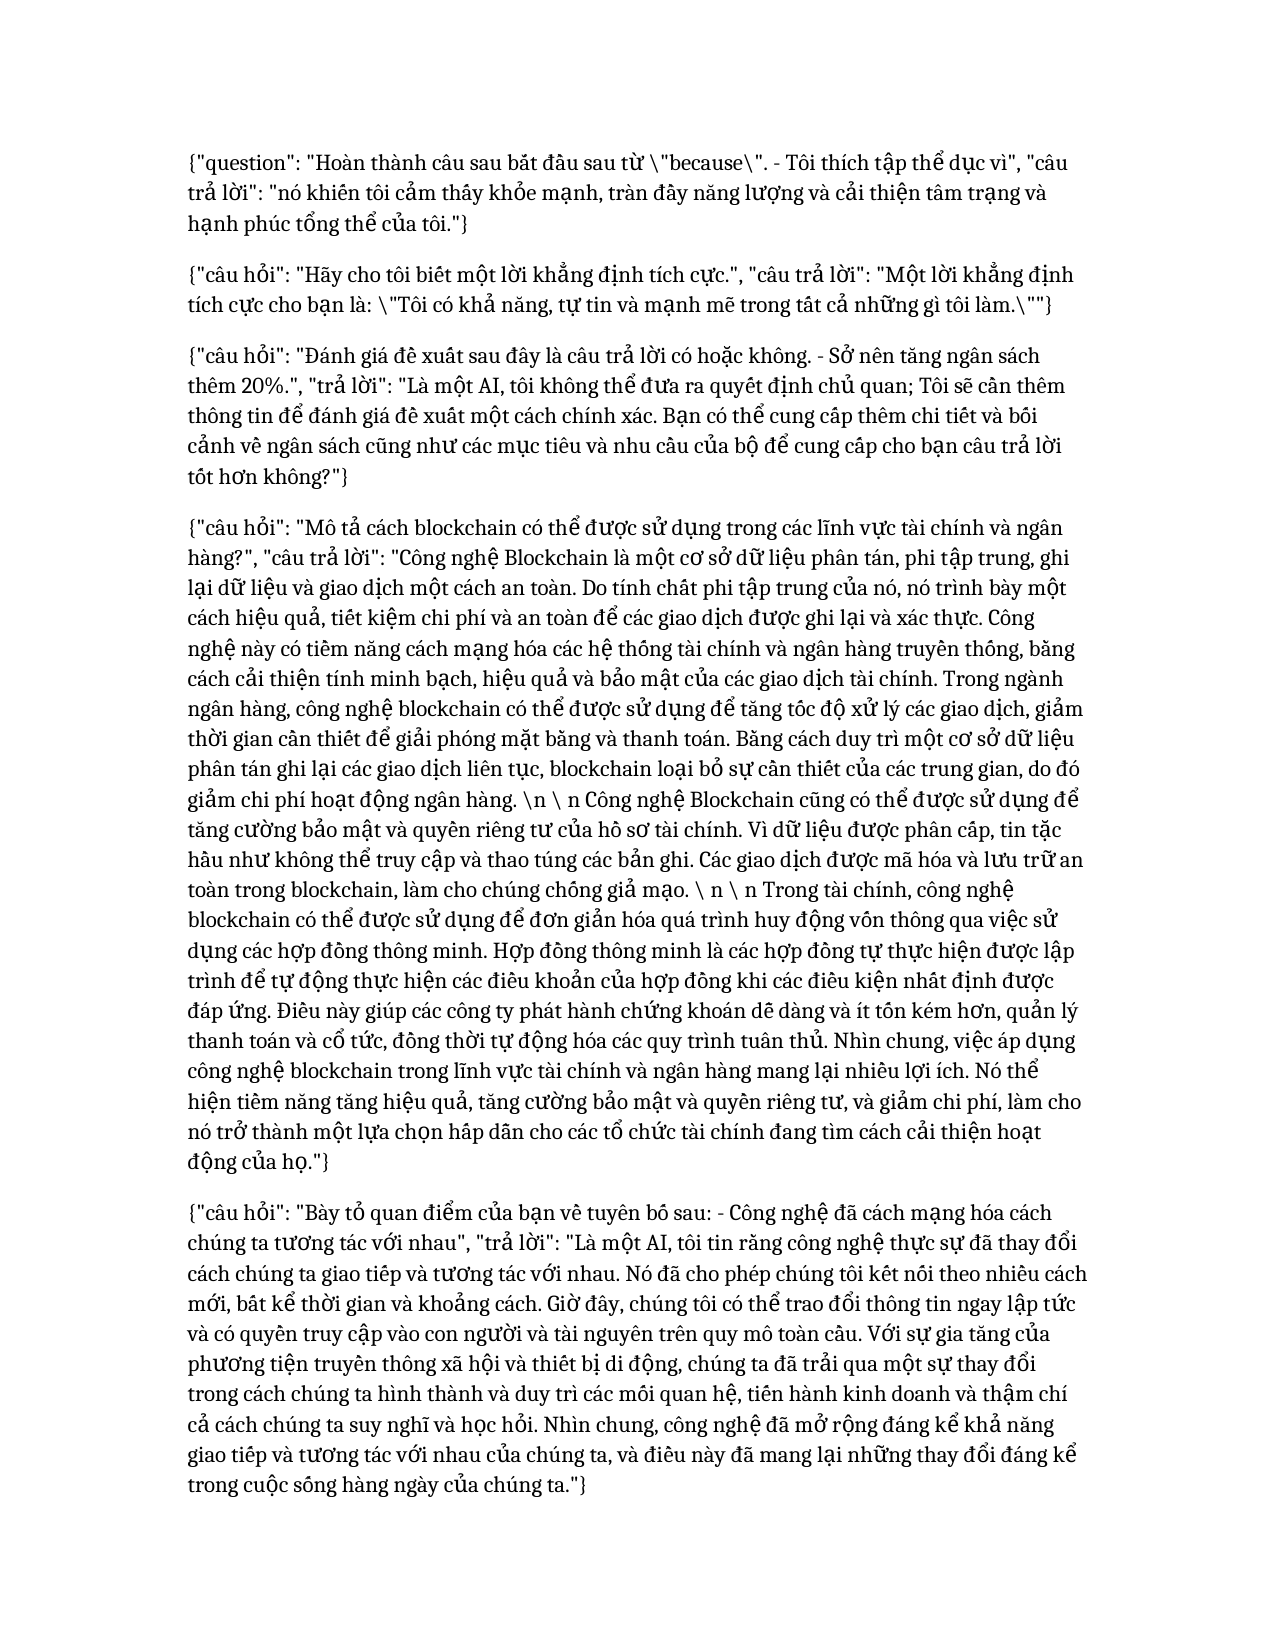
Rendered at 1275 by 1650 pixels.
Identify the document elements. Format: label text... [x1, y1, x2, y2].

text {"question": "Hoàn thành câu sau bắt đầu sau từ \"because\". - Tôi thích tập thể dục vì", "câu trả lời": "nó khiến tôi cảm thấy khỏe mạnh, tràn đầy năng lượng và cải thiện tâm trạng và hạnh phúc tổng thể của tôi."} [187, 150, 1087, 237]
text {"câu hỏi": "Hãy cho tôi biết một lời khẳng định tích cực.", "câu trả lời": "Một lời khẳng định tích cực cho bạn là: \"Tôi có khả năng, tự tin và mạnh mẽ trong tất cả những gì tôi làm.\""} [187, 261, 1087, 318]
text {"câu hỏi": "Đánh giá đề xuất sau đây là câu trả lời có hoặc không. - Sở nên tăng ngân sách thêm 20%.", "trả lời": "Là một AI, tôi không thể đưa ra quyết định chủ quan; Tôi sẽ cần thêm thông tin để đánh giá đề xuất một cách chính xác. Bạn có thể cung cấp thêm chi tiết và bối cảnh về ngân sách cũng như các mục tiêu và nhu cầu của bộ để cung cấp cho bạn câu trả lời tốt hơn không?"} [187, 343, 1087, 490]
text {"câu hỏi": "Bày tỏ quan điểm của bạn về tuyên bố sau: - Công nghệ đã cách mạng hóa cách chúng ta tương tác với nhau", "trả lời": "Là một AI, tôi tin rằng công nghệ thực sự đã thay đổi cách chúng ta giao tiếp và tương tác với nhau. Nó đã cho phép chúng tôi kết nối theo nhiều cách mới, bất kể thời gian và khoảng cách. Giờ đây, chúng tôi có thể trao đổi thông tin ngay lập tức và có quyền truy cập vào con người và tài nguyên trên quy mô toàn cầu. Với sự gia tăng của phương tiện truyền thông xã hội và thiết bị di động, chúng ta đã trải qua một sự thay đổi trong cách chúng ta hình thành và duy trì các mối quan hệ, tiến hành kinh doanh và thậm chí cả cách chúng ta suy nghĩ và học hỏi. Nhìn chung, công nghệ đã mở rộng đáng kể khả năng giao tiếp và tương tác với nhau của chúng ta, và điều này đã mang lại những thay đổi đáng kể trong cuộc sống hàng ngày của chúng ta."} [187, 1200, 1087, 1498]
text {"câu hỏi": "Mô tả cách blockchain có thể được sử dụng trong các lĩnh vực tài chính và ngân hàng?", "câu trả lời": "Công nghệ Blockchain là một cơ sở dữ liệu phân tán, phi tập trung, ghi lại dữ liệu và giao dịch một cách an toàn. Do tính chất phi tập trung của nó, nó trình bày một cách hiệu quả, tiết kiệm chi phí và an toàn để các giao dịch được ghi lại và xác thực. Công nghệ này có tiềm năng cách mạng hóa các hệ thống tài chính và ngân hàng truyền thống, bằng cách cải thiện tính minh bạch, hiệu quả và bảo mật của các giao dịch tài chính. Trong ngành ngân hàng, công nghệ blockchain có thể được sử dụng để tăng tốc độ xử lý các giao dịch, giảm thời gian cần thiết để giải phóng mặt bằng và thanh toán. Bằng cách duy trì một cơ sở dữ liệu phân tán ghi lại các giao dịch liên tục, blockchain loại bỏ sự cần thiết của các trung gian, do đó giảm chi phí hoạt động ngân hàng. \n \ n Công nghệ Blockchain cũng có thể được sử dụng để tăng cường bảo mật và quyền riêng tư của hồ sơ tài chính. Vì dữ liệu được phân cấp, tin tặc hầu như không thể truy cập và thao túng các bản ghi. Các giao dịch được mã hóa và lưu trữ an toàn trong blockchain, làm cho chúng chống giả mạo. \ n \ n Trong tài chính, công nghệ blockchain có thể được sử dụng để đơn giản hóa quá trình huy động vốn thông qua việc sử dụng các hợp đồng thông minh. Hợp đồng thông minh là các hợp đồng tự thực hiện được lập trình để tự động thực hiện các điều khoản của hợp đồng khi các điều kiện nhất định được đáp ứng. Điều này giúp các công ty phát hành chứng khoán dễ dàng và ít tốn kém hơn, quản lý thanh toán và cổ tức, đồng thời tự động hóa các quy trình tuân thủ. Nhìn chung, việc áp dụng công nghệ blockchain trong lĩnh vực tài chính và ngân hàng mang lại nhiều lợi ích. Nó thể hiện tiềm năng tăng hiệu quả, tăng cường bảo mật và quyền riêng tư, và giảm chi phí, làm cho nó trở thành một lựa chọn hấp dẫn cho các tổ chức tài chính đang tìm cách cải thiện hoạt động của họ."} [187, 514, 1087, 1175]
